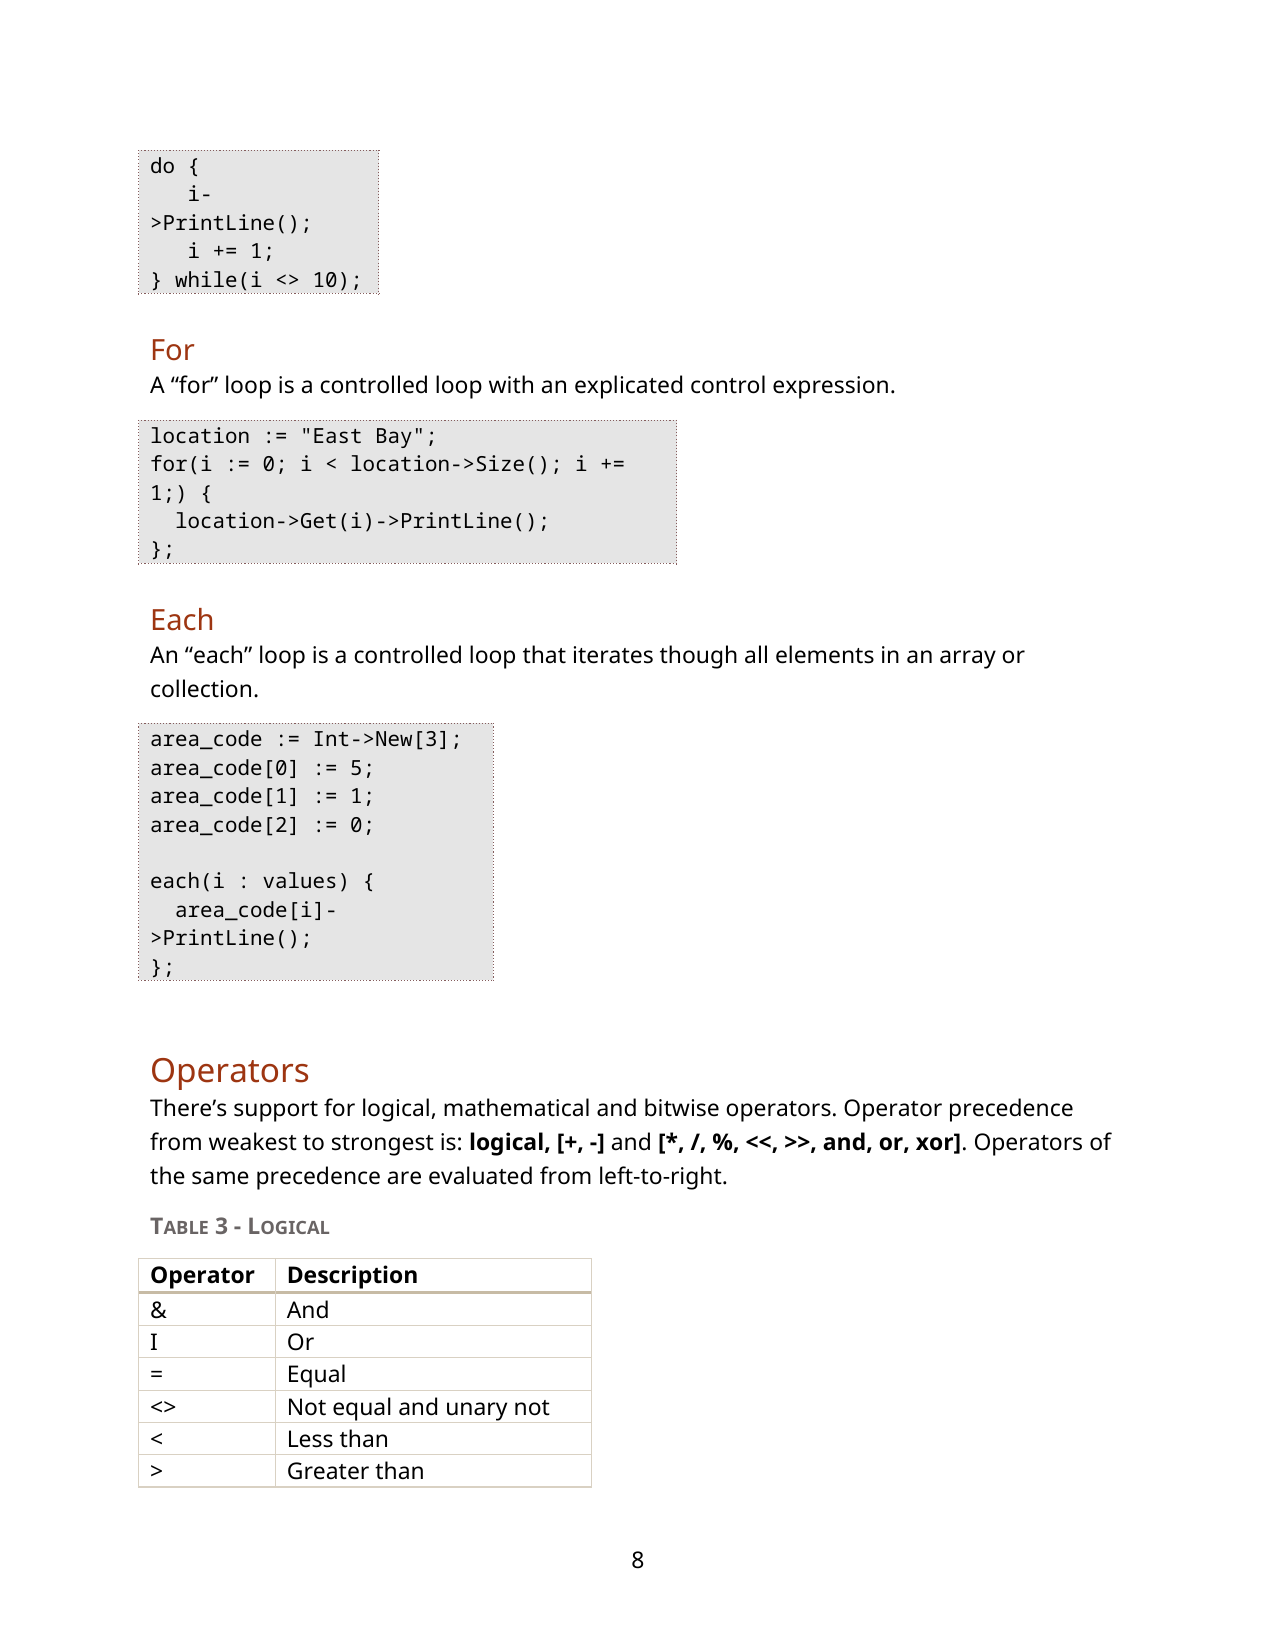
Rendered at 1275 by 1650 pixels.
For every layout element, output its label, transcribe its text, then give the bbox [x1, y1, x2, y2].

text A “for” loop is a controlled loop with an explicated control expression. [150, 369, 1125, 401]
subtitle Each [150, 599, 1125, 639]
subtitle Operators [150, 1047, 1125, 1092]
table_cell = [139, 1358, 275, 1389]
table_cell I [139, 1326, 275, 1357]
text Table 3 - Logical [150, 1210, 1125, 1242]
table_header Operator [139, 1259, 275, 1291]
text An “each” loop is a controlled loop that iterates though all elements in an array or collection. [150, 639, 1125, 704]
table_cell <> [139, 1391, 275, 1422]
table_cell Equal [276, 1358, 591, 1389]
table_cell > [139, 1455, 275, 1486]
subtitle For [150, 330, 1125, 369]
table_header i := 0; do { i->PrintLine(); i += 1; } while(i <> 10); [139, 150, 379, 293]
table_cell < [139, 1423, 275, 1454]
table_cell Or [276, 1326, 591, 1357]
text There’s support for logical, mathematical and bitwise operators. Operator precedence from weakest to strongest is: logical, [+, -] and [*, /, %, <<, >>, and, or, xor]. Operators of the same precedence are evaluated from left-to-right. [150, 1092, 1125, 1191]
table_cell And [276, 1294, 591, 1325]
table_cell Greater than [276, 1455, 591, 1486]
table_cell & [139, 1294, 275, 1325]
table_cell Less than [276, 1423, 591, 1454]
table_header area_code := Int->New[3]; area_code[0] := 5; area_code[1] := 1; area_code[2] := 0; each(i : values) { area_code[i]->PrintLine(); }; [139, 723, 493, 980]
table_cell Not equal and unary not [276, 1391, 591, 1422]
table_header Description [276, 1259, 591, 1291]
table_header location := "East Bay"; for(i := 0; i < location->Size(); i += 1;) { location->Get(i)->PrintLine(); }; [139, 420, 677, 563]
